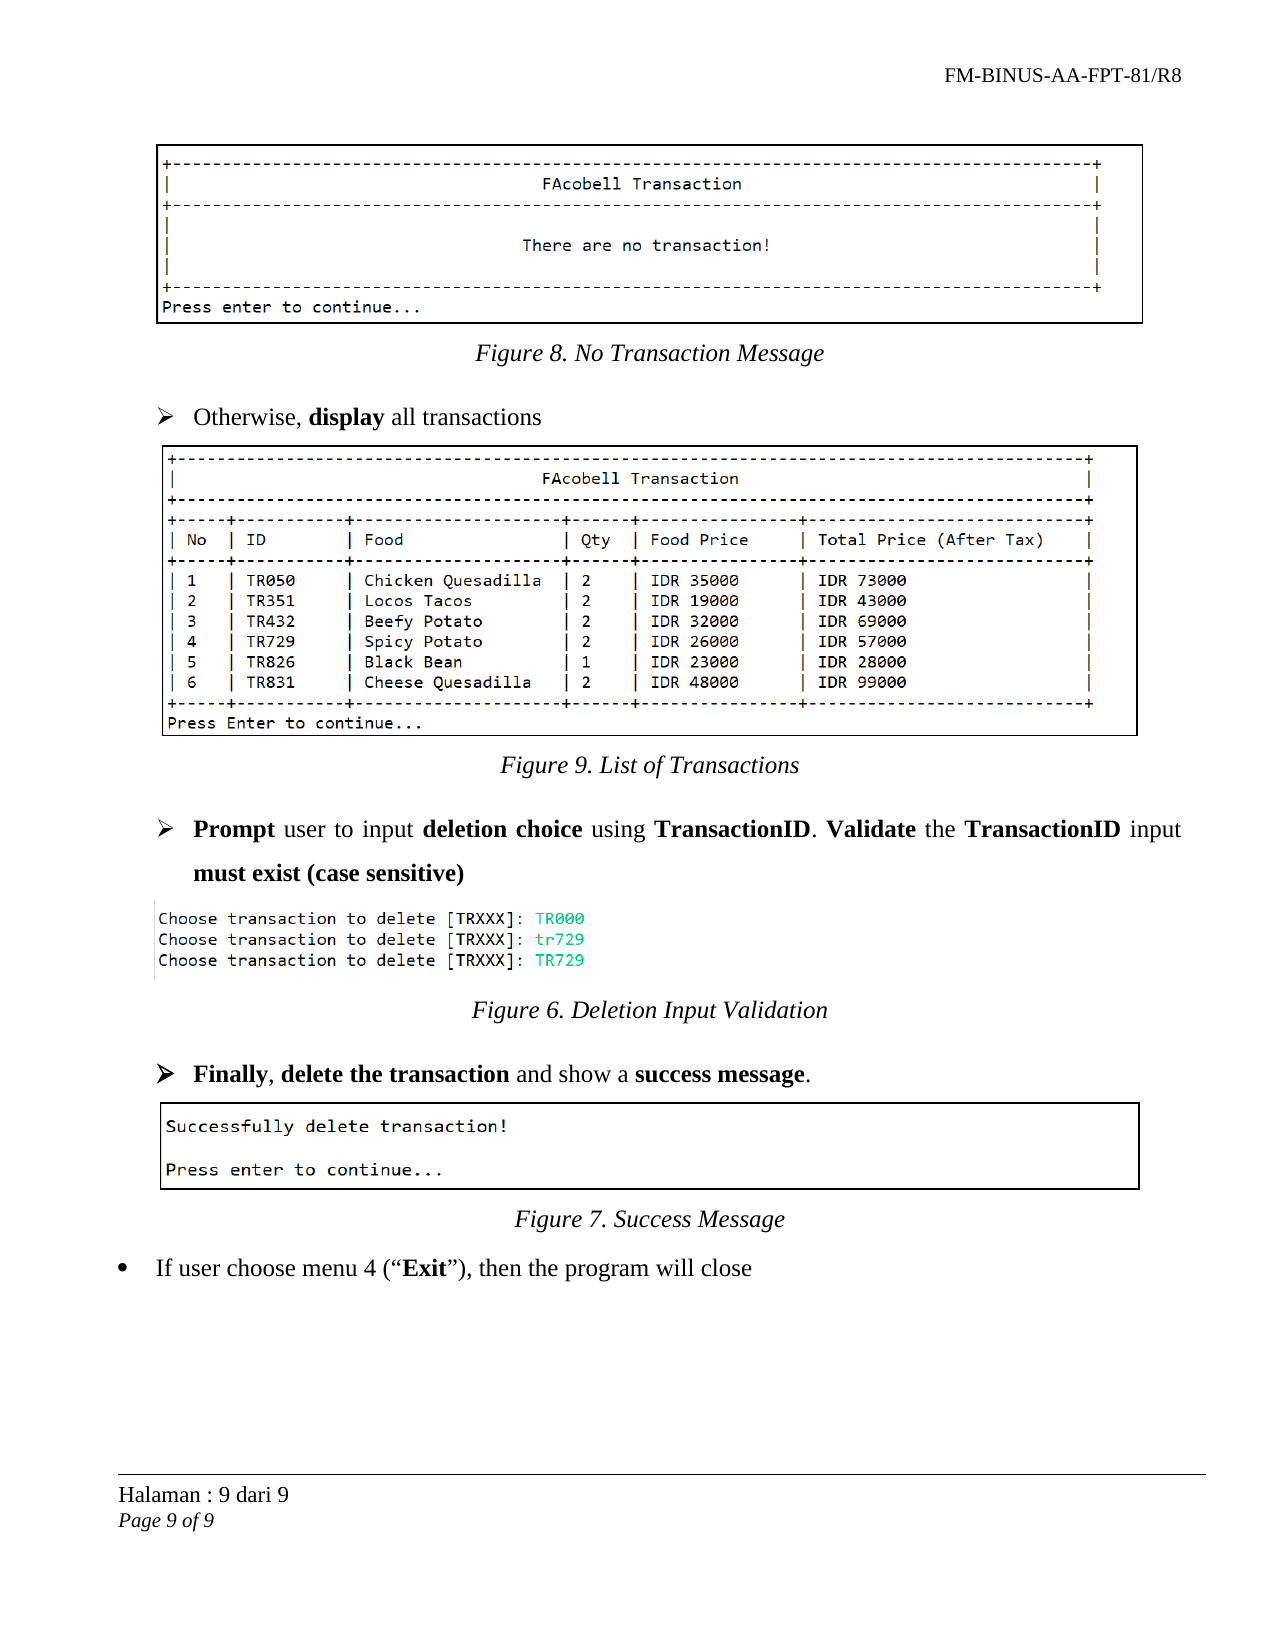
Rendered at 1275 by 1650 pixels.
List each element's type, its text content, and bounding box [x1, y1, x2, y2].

text Figure 9. List of Transactions [118, 751, 1181, 779]
list If user choose menu 4 (“Exit”), then the program will close [118, 1253, 1181, 1282]
text Figure 8. No Transaction Message [118, 338, 1181, 367]
picture [154, 900, 1146, 981]
picture [161, 1104, 1138, 1188]
list Otherwise, display all transactions [156, 402, 1181, 431]
list Prompt user to input deletion choice using TransactionID. Validate the TransactionID input must exist (case sensitive) [156, 814, 1181, 886]
list Finally, delete the transaction and show a success message. [156, 1059, 1181, 1088]
picture [158, 146, 1142, 322]
picture [163, 447, 1136, 735]
